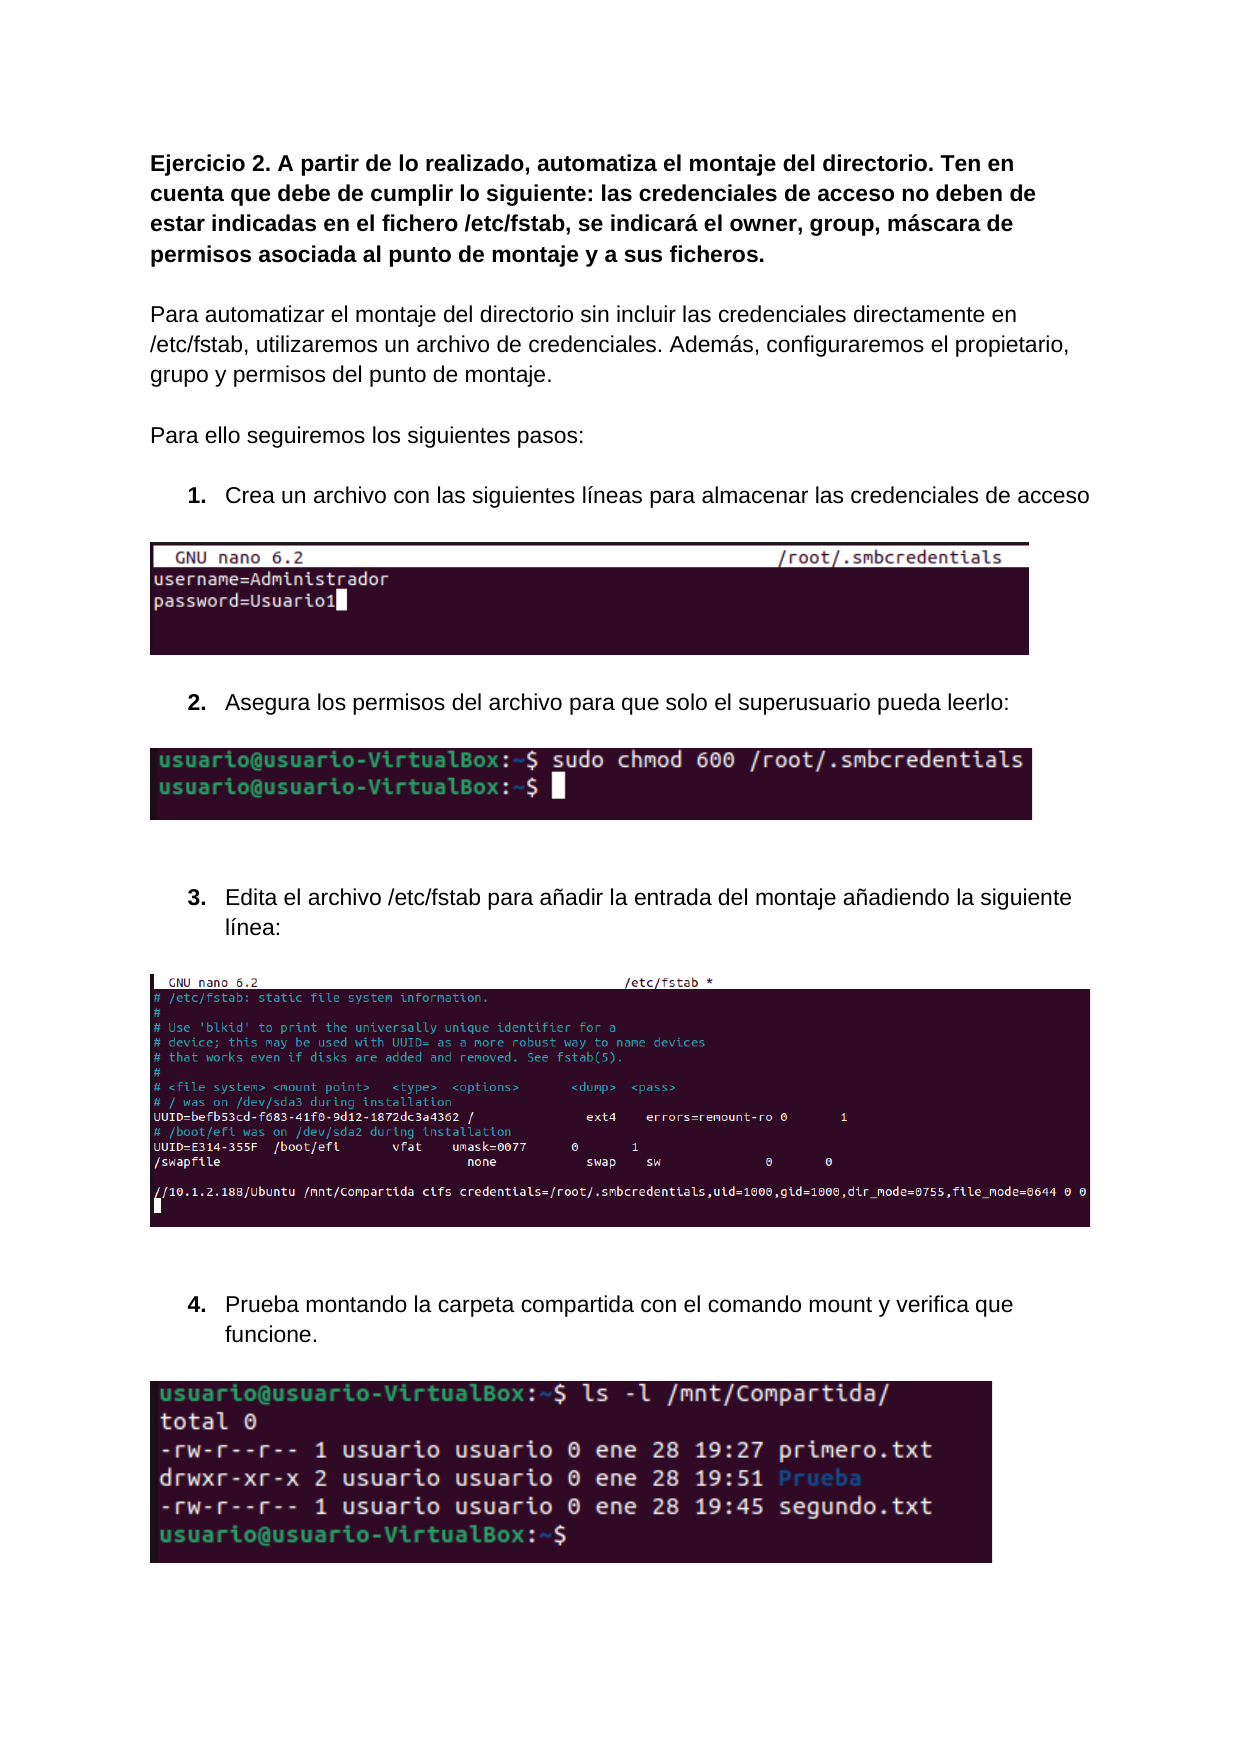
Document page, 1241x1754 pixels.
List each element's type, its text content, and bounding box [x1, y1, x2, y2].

text Ejercicio 2. A partir de lo realizado, automatiza el montaje del directorio. Ten en cuenta que debe de cumplir lo siguiente: las credenciales de acceso no deben de estar indicadas en el fichero /etc/fstab, se indicará el owner, group, máscara de permisos asociada al punto de montaje y a sus ficheros. [150, 150, 1090, 267]
list Asegura los permisos del archivo para que solo el superusuario pueda leerlo: [187, 688, 1090, 715]
list Prueba montando la carpeta compartida con el comando mount y verifica que funcione. [187, 1291, 1090, 1347]
picture [150, 1381, 993, 1563]
text Para ello seguiremos los siguientes pasos: [150, 422, 1090, 448]
text Para automatizar el montaje del directorio sin incluir las credenciales directamente en /etc/fstab, utilizaremos un archivo de credenciales. Además, configuraremos el propietario, grupo y permisos del punto de montaje. [150, 301, 1090, 388]
list Crea un archivo con las siguientes líneas para almacenar las credenciales de acceso [187, 482, 1090, 509]
list Edita el archivo /etc/fstab para añadir la entrada del montaje añadiendo la siguiente línea: [187, 883, 1090, 940]
picture [150, 542, 1029, 655]
picture [150, 748, 1033, 820]
picture [150, 974, 1091, 1227]
